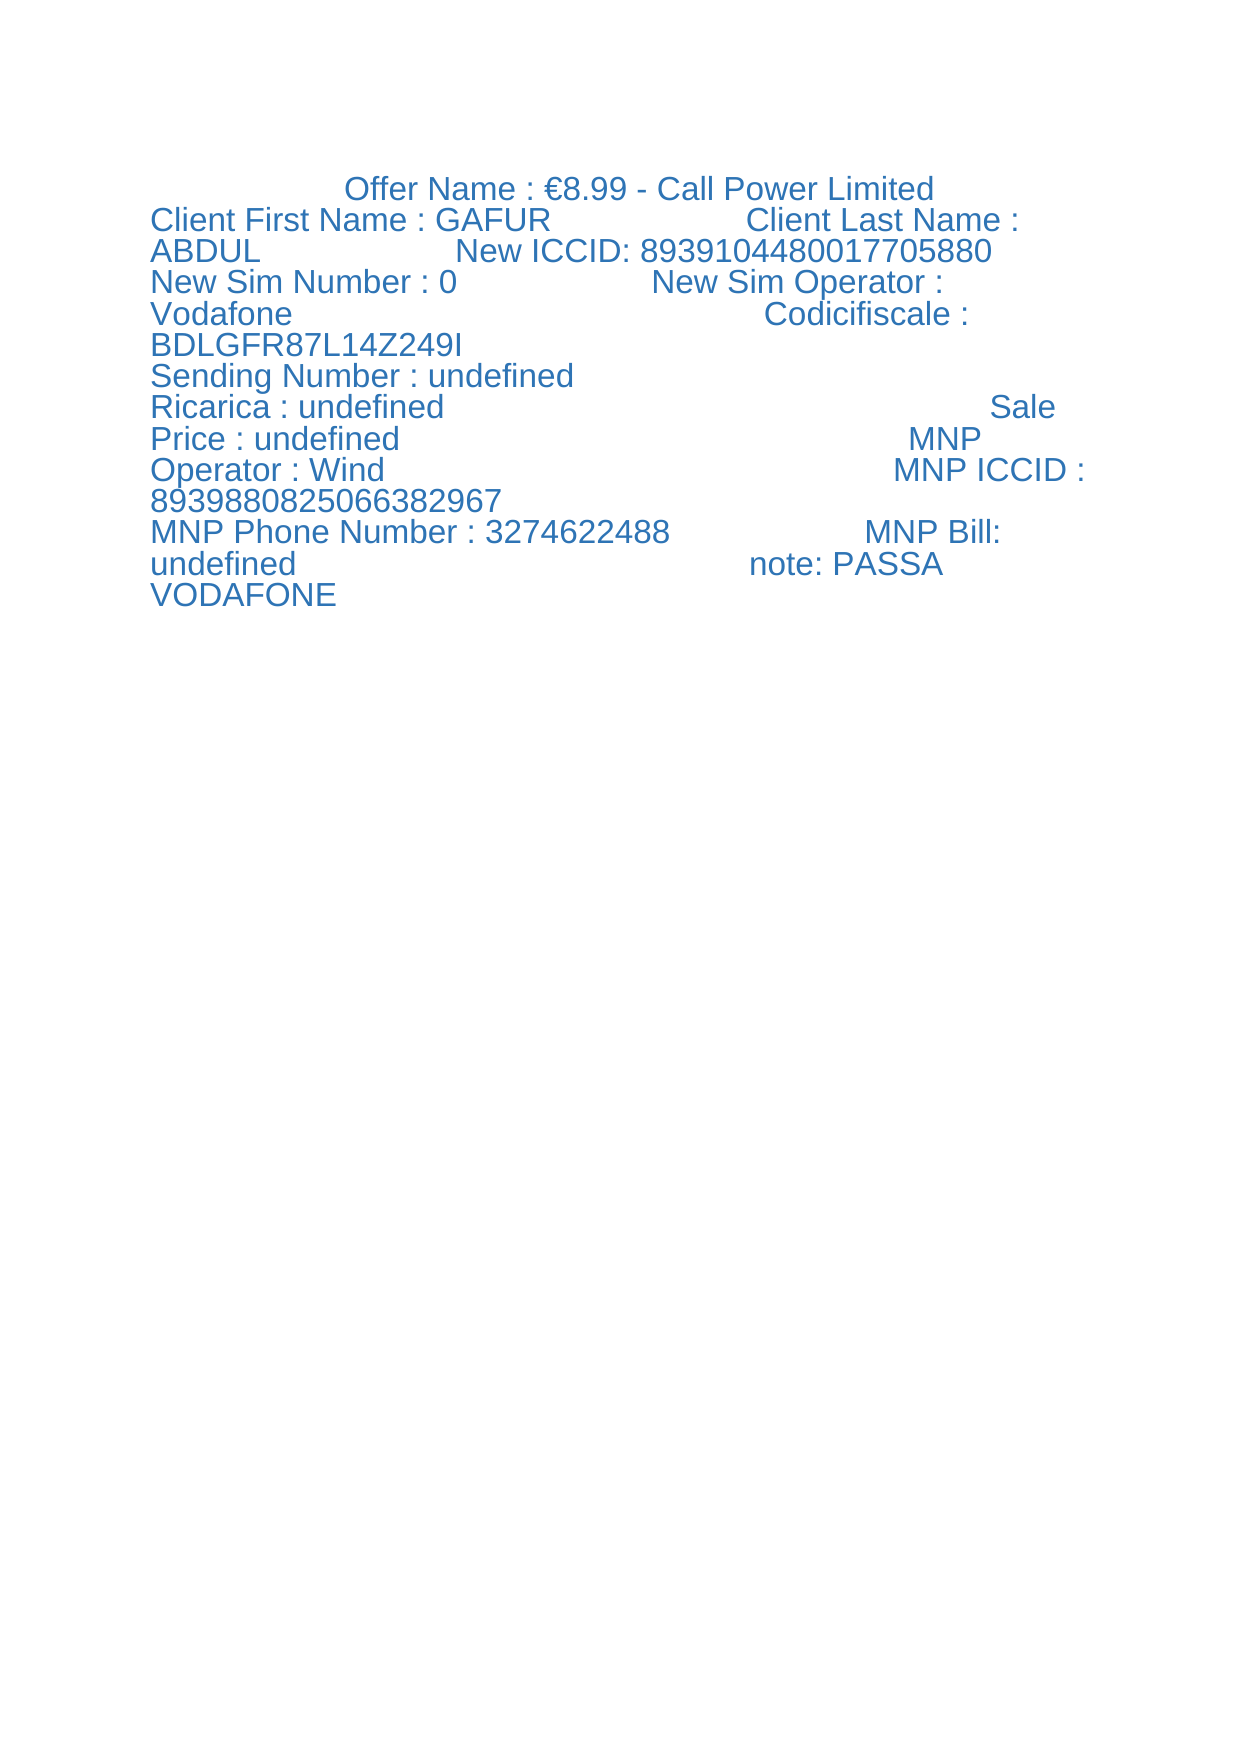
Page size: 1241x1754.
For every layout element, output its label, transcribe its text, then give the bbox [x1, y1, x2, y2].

subtitle Offer Name : €8.99 - Call Power Limited Client First Name : GAFUR Client Last Name : ABDUL New ICCID: 8939104480017705880 New Sim Number : 0 New Sim Operator : Vodafone Codicifiscale : BDLGFR87L14Z249I Sending Number : undefined Ricarica : undefined Sale Price : undefined MNP Operator : Wind MNP ICCID : 8939880825066382967 MNP Phone Number : 3274622488 MNP Bill: undefined note: PASSA VODAFONE [150, 175, 1090, 612]
